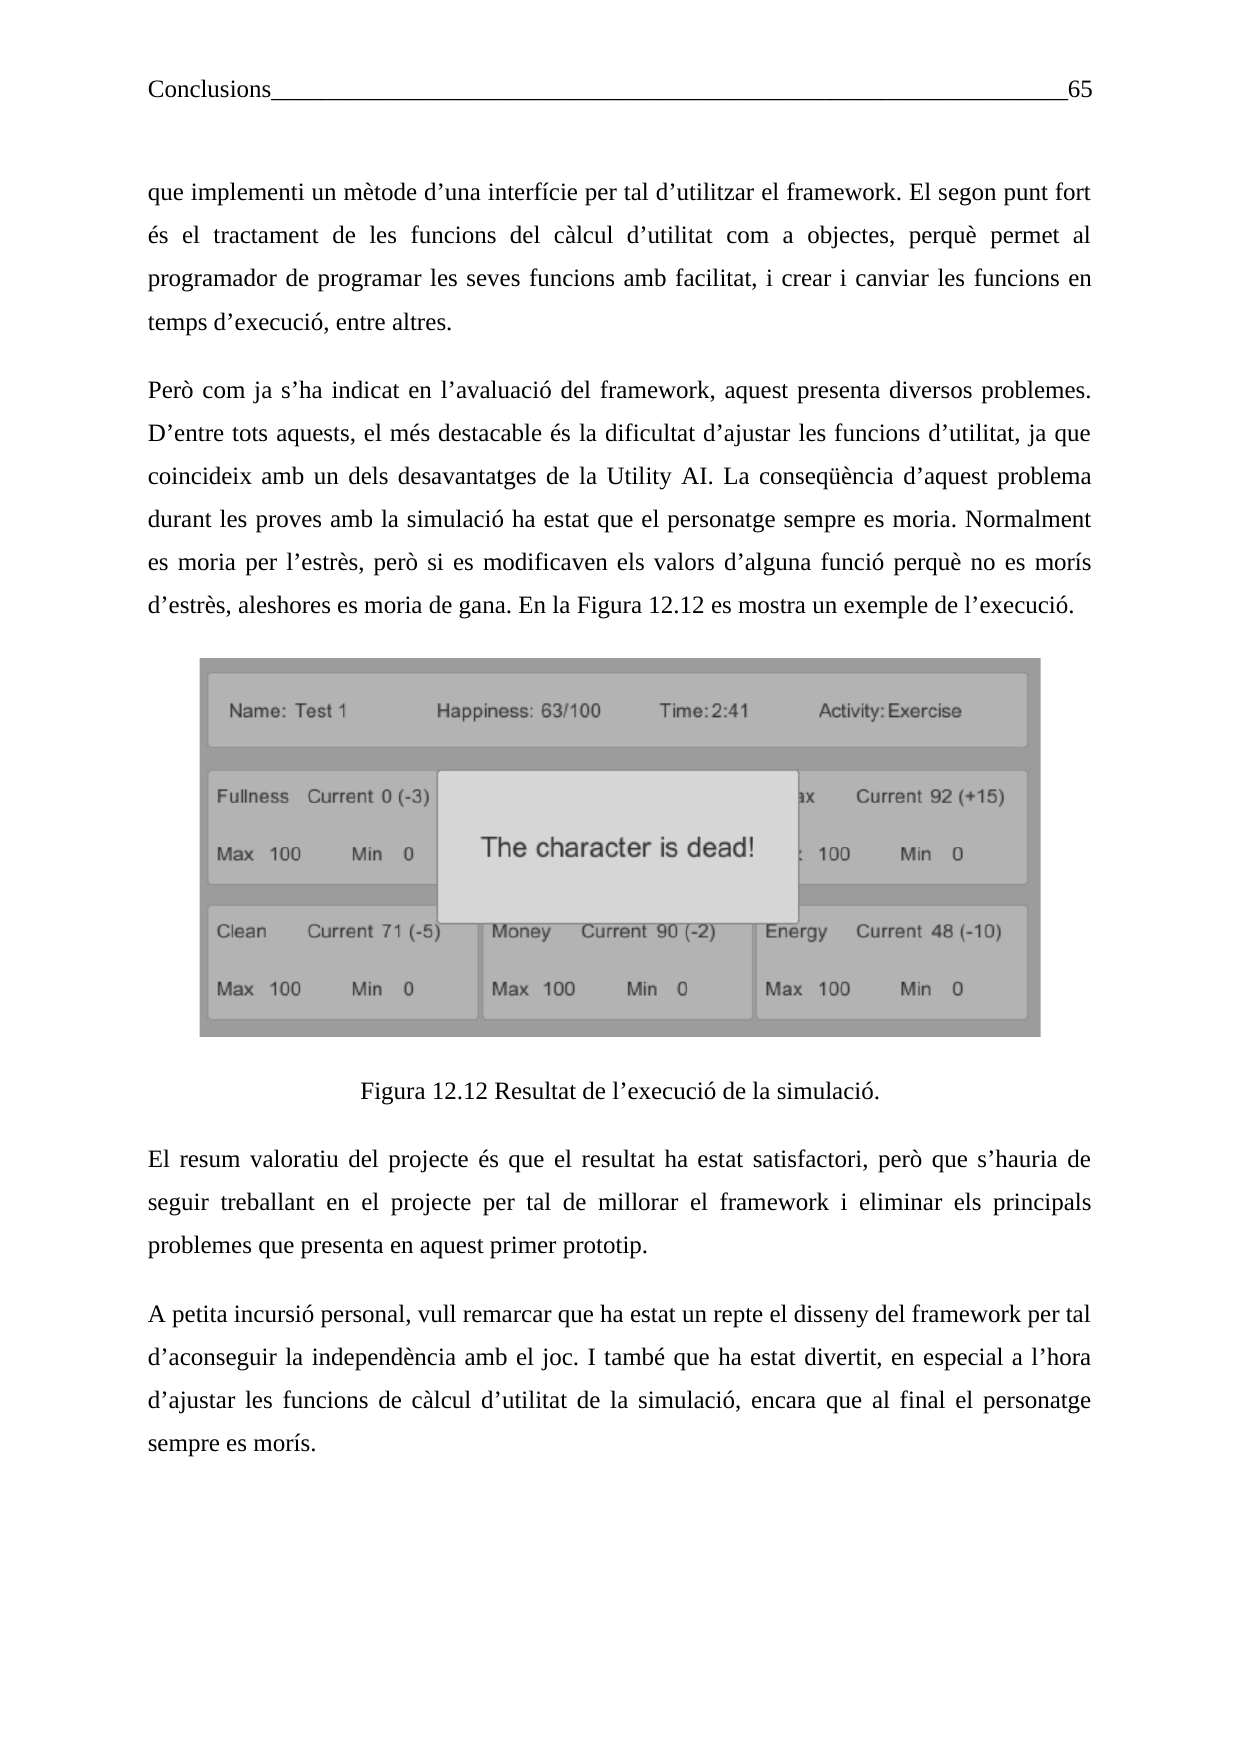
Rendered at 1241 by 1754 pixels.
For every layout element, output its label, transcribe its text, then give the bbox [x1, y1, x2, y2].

text El resum valoratiu del projecte és que el resultat ha estat satisfactori, però que s’hauria de seguir treballant en el projecte per tal de millorar el framework i eliminar els principals problemes que presenta en aquest primer prototip. [148, 1144, 1092, 1259]
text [148, 177, 1092, 335]
text A petita incursió personal, vull remarcar que ha estat un repte el disseny del framework per tal d’aconseguir la independència amb el joc. I també que ha estat divertit, en especial a l’hora d’ajustar les funcions de càlcul d’utilitat de la simulació, encara que al final el personatge sempre es morís. [148, 1299, 1092, 1457]
picture [199, 658, 1041, 1037]
